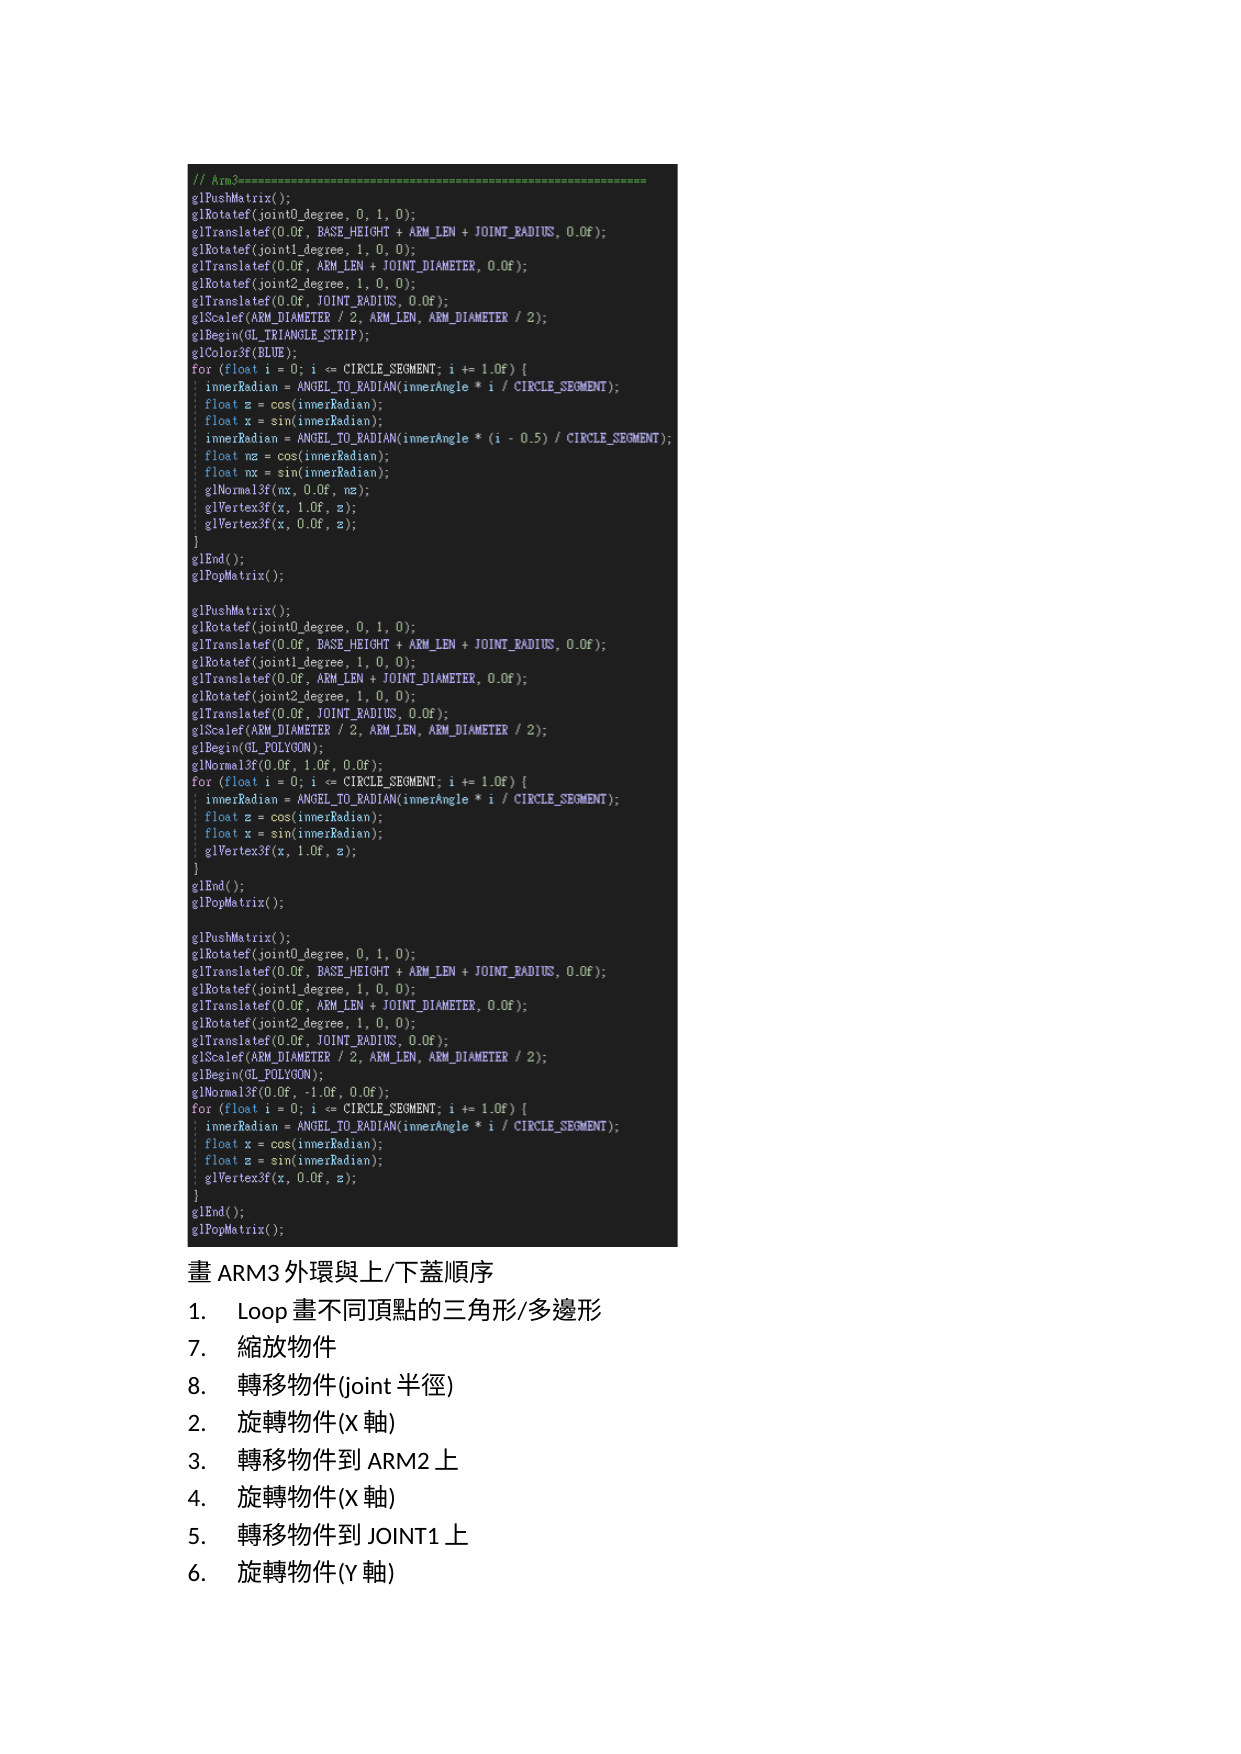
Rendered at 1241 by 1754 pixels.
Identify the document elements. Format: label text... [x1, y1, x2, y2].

list 旋轉物件(X軸) [187, 1402, 1053, 1439]
list 旋轉物件(X軸) [187, 1477, 1053, 1514]
picture [187, 164, 678, 1247]
list 轉移物件(joint半徑) [187, 1364, 1053, 1402]
list Loop畫不同頂點的三角形/多邊形 [187, 1289, 1053, 1327]
list 旋轉物件(Y軸) [187, 1552, 1053, 1589]
list 縮放物件 [187, 1327, 1053, 1364]
list 轉移物件到ARM2上 [187, 1439, 1053, 1477]
list 轉移物件到JOINT1上 [187, 1514, 1053, 1552]
text 畫ARM3外環與上/下蓋順序 [187, 1252, 1053, 1289]
